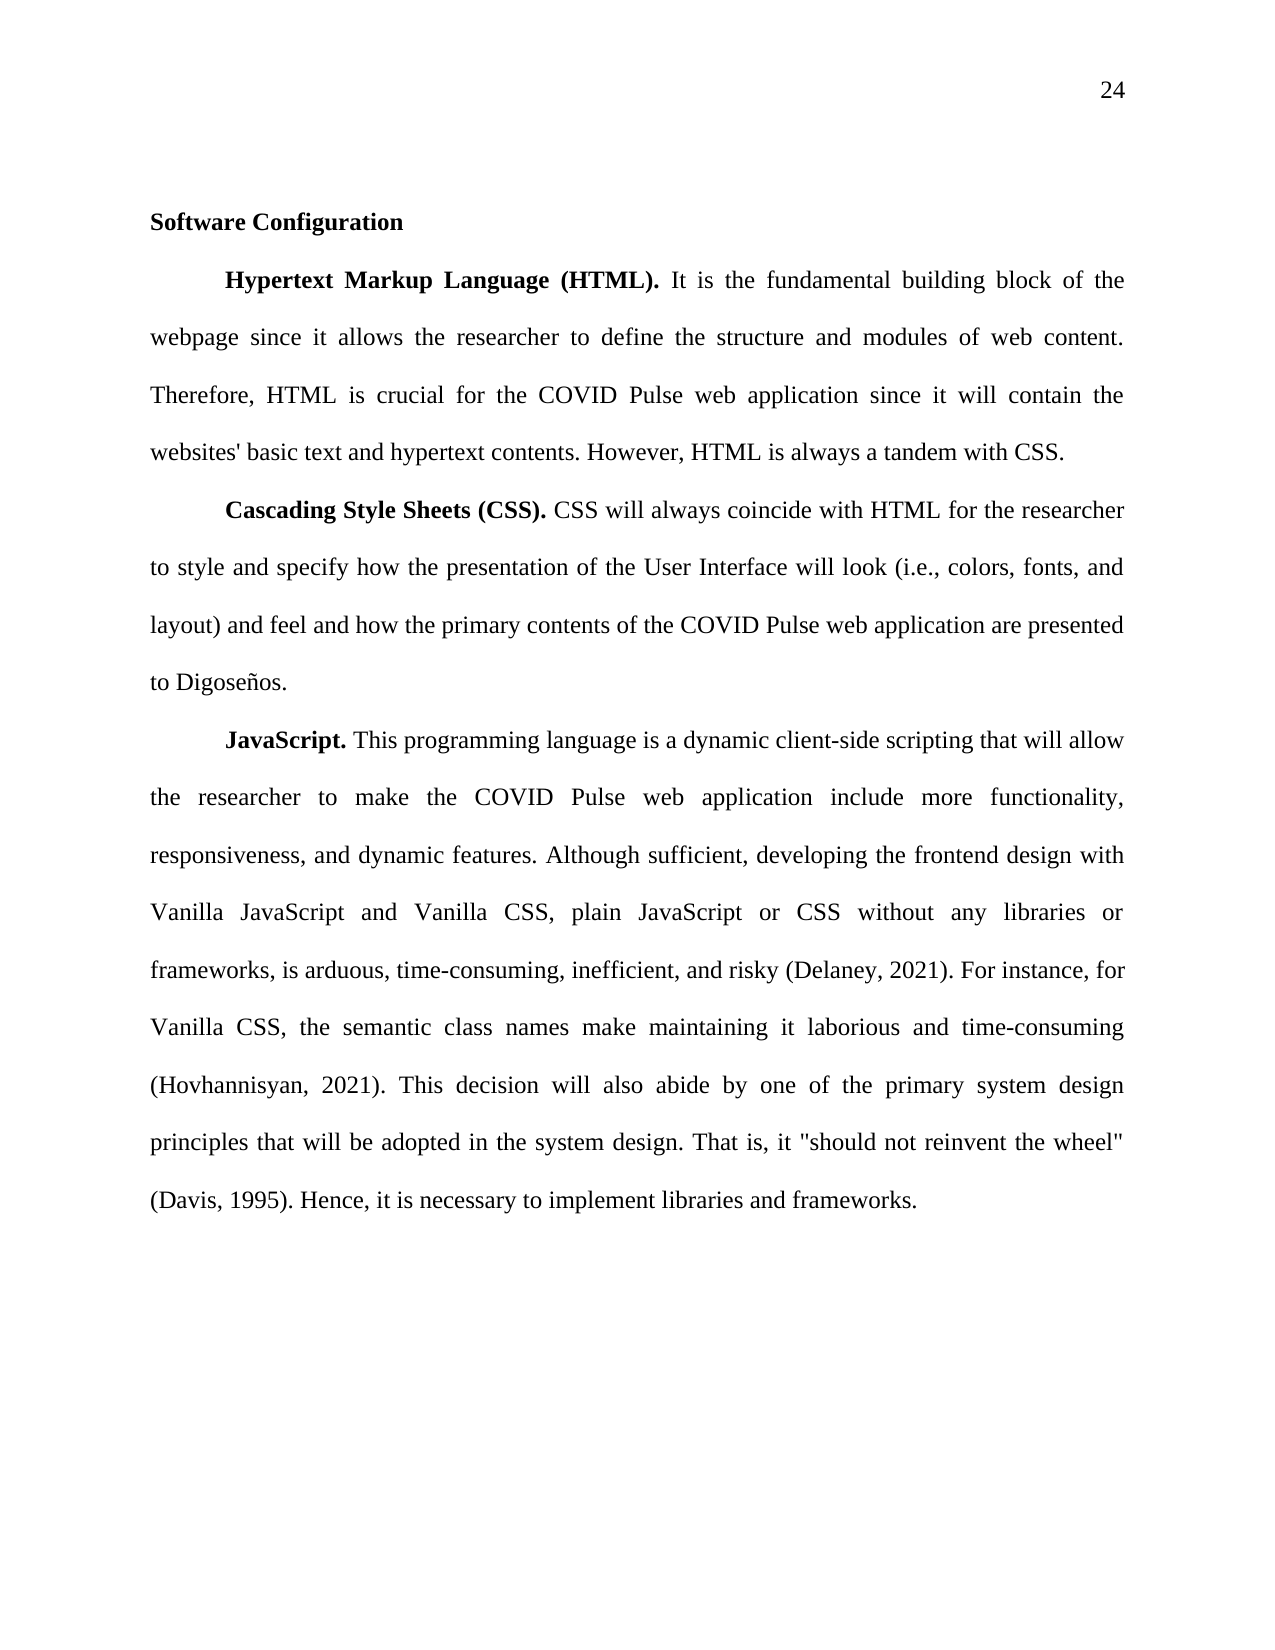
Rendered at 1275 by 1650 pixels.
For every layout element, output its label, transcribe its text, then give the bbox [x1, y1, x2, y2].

text Cascading Style Sheets (CSS). CSS will always coincide with HTML for the researcher to style and specify how the presentation of the User Interface will look (i.e., colors, fonts, and layout) and feel and how the primary contents of the COVID Pulse web application are presented to Digoseños. [150, 495, 1125, 696]
text JavaScript. This programming language is a dynamic client-side scripting that will allow the researcher to make the COVID Pulse web application include more functionality, responsiveness, and dynamic features. Although sufficient, developing the frontend design with Vanilla JavaScript and Vanilla CSS, plain JavaScript or CSS without any libraries or frameworks, is arduous, time-consuming, inefficient, and risky (Delaney, 2021). For instance, for Vanilla CSS, the semantic class names make maintaining it laborious and time-consuming (Hovhannisyan, 2021). This decision will also abide by one of the primary system design principles that will be adopted in the system design. That is, it "should not reinvent the wheel" (Davis, 1995). Hence, it is necessary to implement libraries and frameworks. [150, 725, 1125, 1214]
text Hypertext Markup Language (HTML). It is the fundamental building block of the webpage since it allows the researcher to define the structure and modules of web content. Therefore, HTML is crucial for the COVID Pulse web application since it will contain the websites' basic text and hypertext contents. However, HTML is always a tandem with CSS. [150, 265, 1125, 466]
text Software Configuration [150, 207, 1125, 236]
